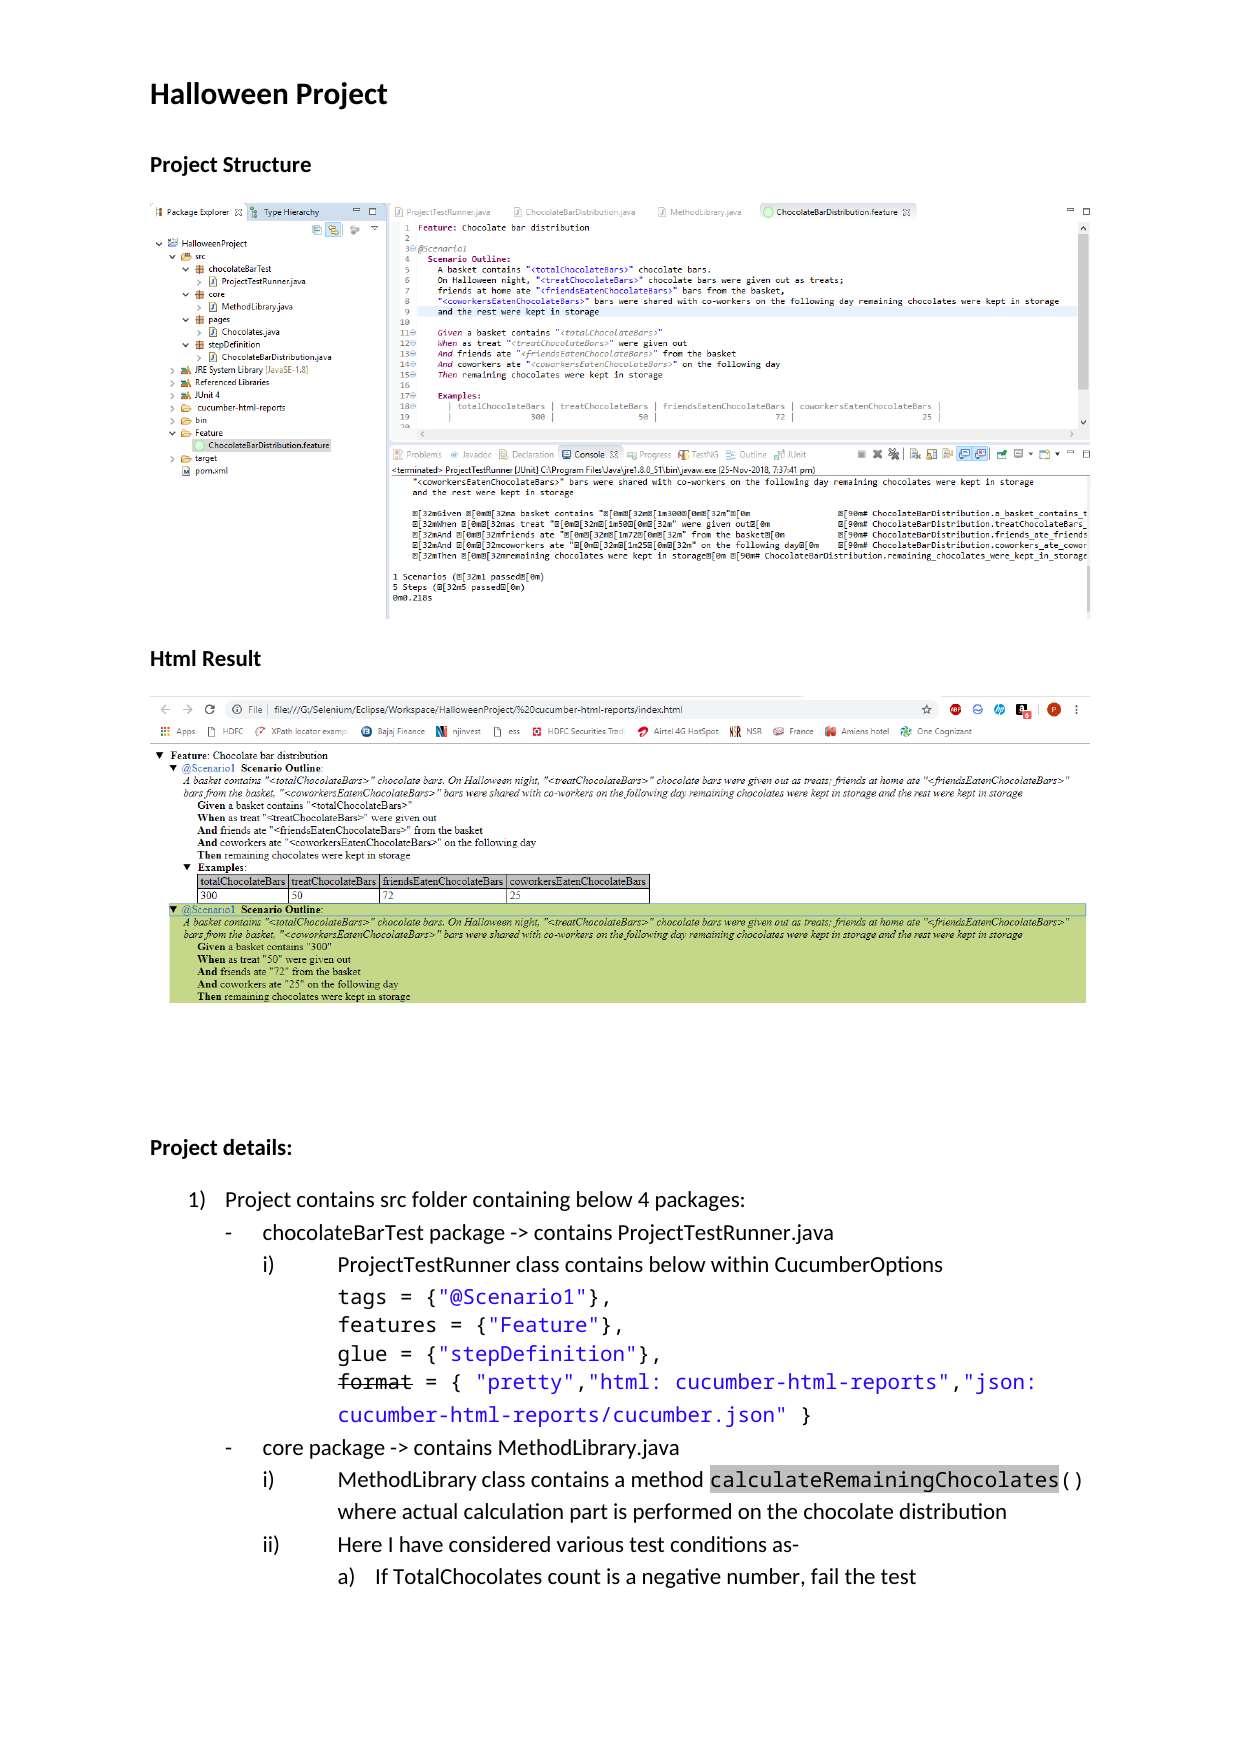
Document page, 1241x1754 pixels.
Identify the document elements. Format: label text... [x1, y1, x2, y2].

list core package -> contains MethodLibrary.java [225, 1433, 1090, 1461]
picture [150, 203, 1091, 619]
list features = {"Feature"}, [337, 1311, 1090, 1339]
list chocolateBarTest package -> contains ProjectTestRunner.java [225, 1218, 1090, 1246]
list ProjectTestRunner class contains below within CucumberOptions [262, 1250, 1090, 1278]
text Project details: [150, 1133, 1090, 1161]
list Here I have considered various test conditions as- [262, 1530, 1090, 1558]
text Html Result [150, 644, 1090, 672]
list If TotalChocolates count is a negative number, fail the test [337, 1562, 1090, 1590]
list glue = {"stepDefinition"}, [337, 1339, 1090, 1367]
list MethodLibrary class contains a method calculateRemainingChocolates() where actual calculation part is performed on the chocolate distribution [262, 1465, 1090, 1526]
list tags = {"@Scenario1"}, [337, 1282, 1090, 1311]
text Project Structure [150, 150, 1090, 178]
picture [150, 696, 1091, 1108]
list Project contains src folder containing below 4 packages: [187, 1186, 1090, 1214]
list format = { "pretty","html: cucumber-html-reports","json: cucumber-html-reports/cucumber.json" } [337, 1367, 1090, 1428]
